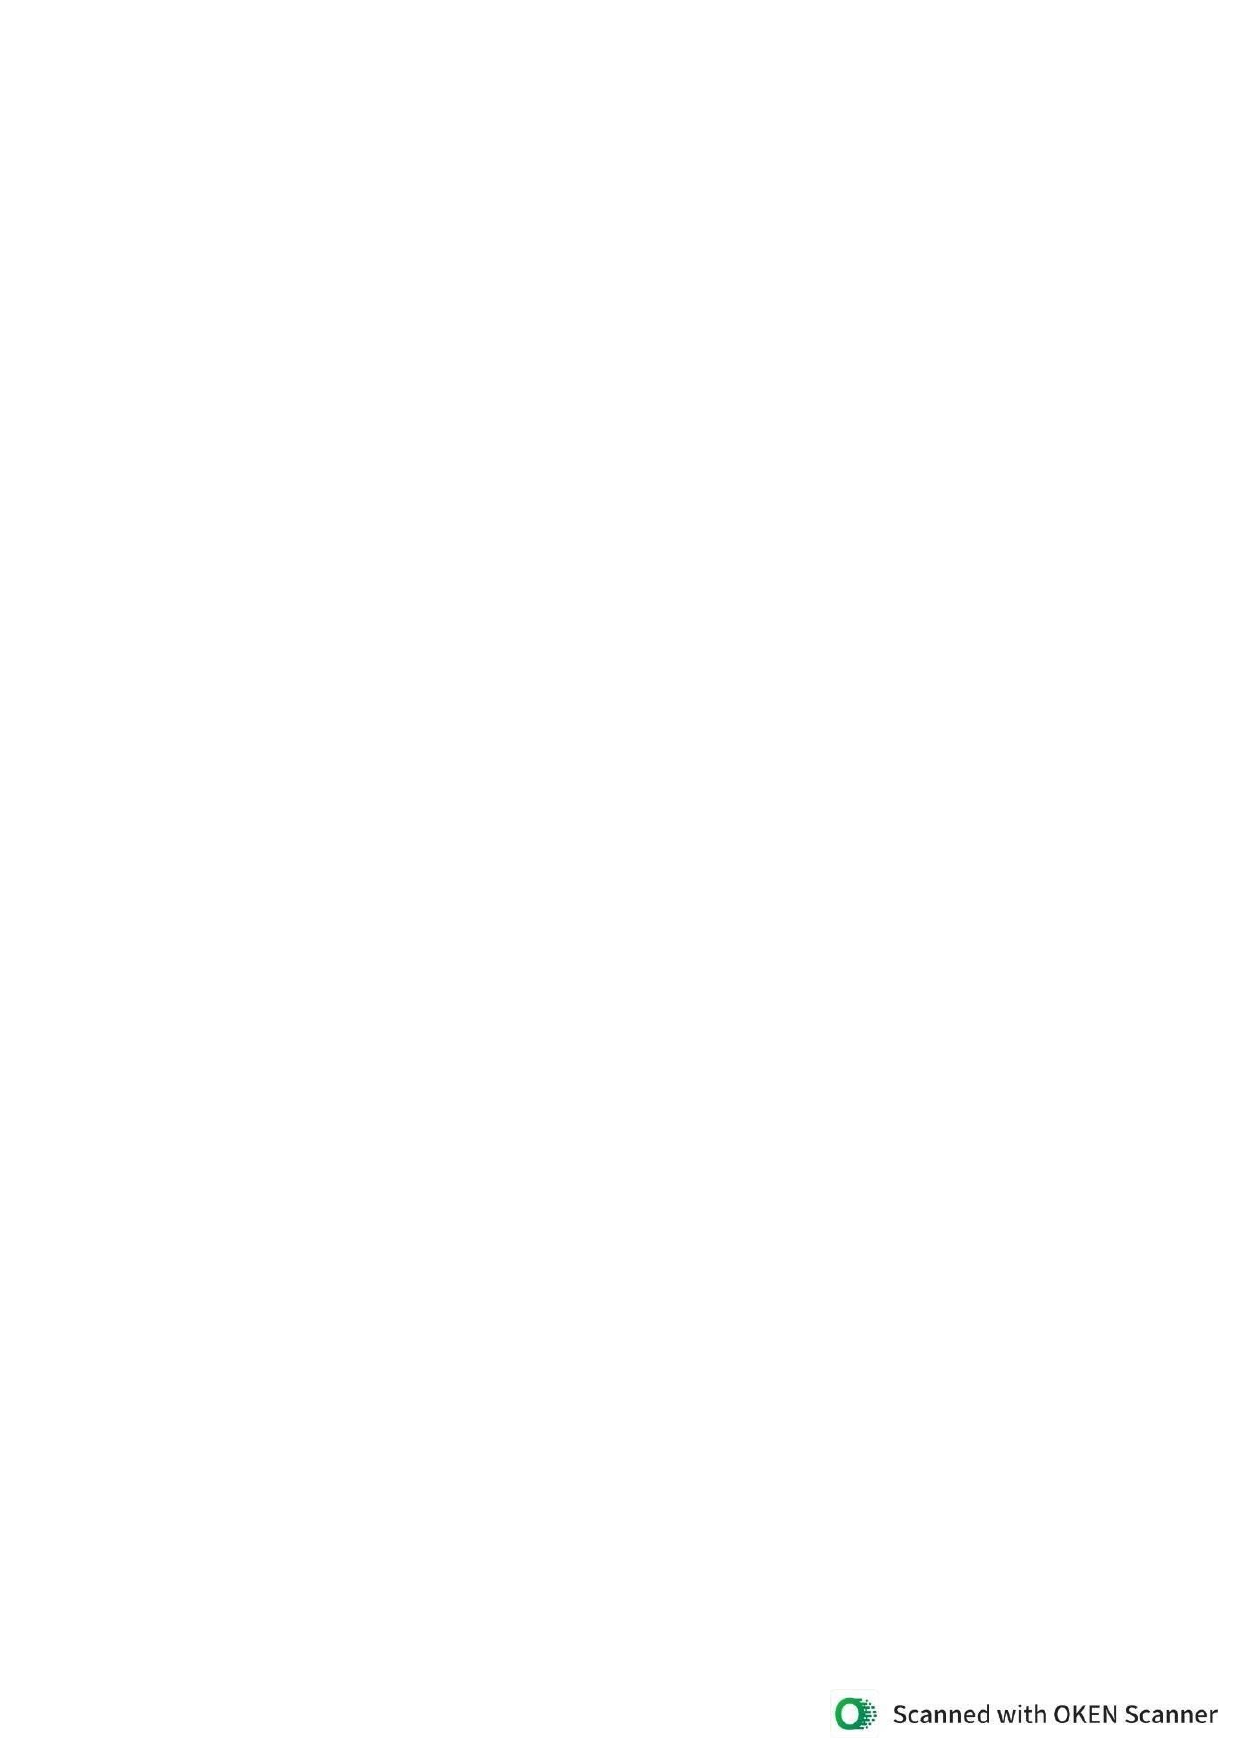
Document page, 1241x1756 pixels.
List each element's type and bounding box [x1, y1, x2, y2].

picture [830, 1689, 1219, 1738]
